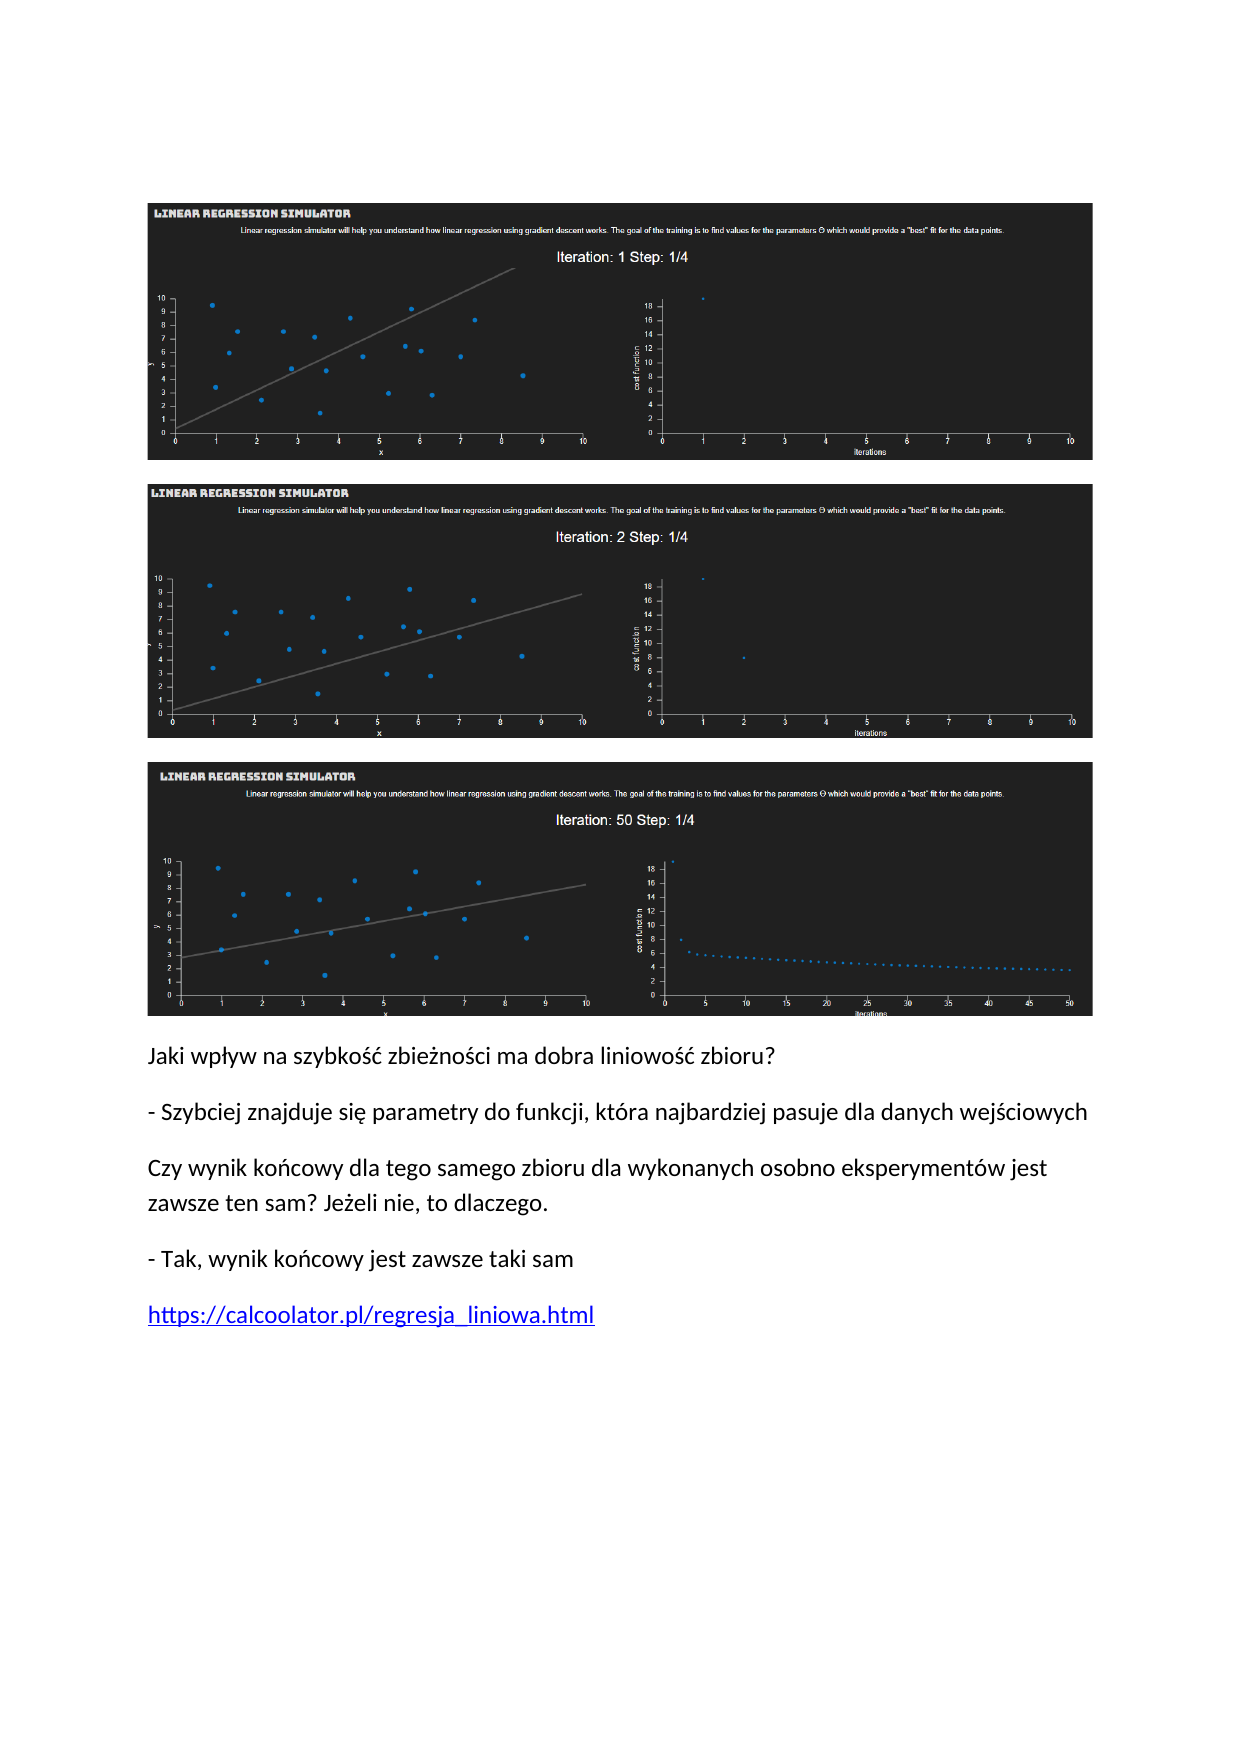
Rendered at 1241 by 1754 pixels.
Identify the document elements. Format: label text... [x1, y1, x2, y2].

picture [147, 762, 1093, 1016]
text https://calcoolator.pl/regresja_liniowa.html [148, 1299, 1093, 1329]
text - Szybciej znajduje się parametry do funkcji, która najbardziej pasuje dla danych wejściowych [148, 1096, 1093, 1127]
text - Tak, wynik końcowy jest zawsze taki sam [148, 1243, 1093, 1273]
picture [147, 484, 1093, 738]
text Jaki wpływ na szybkość zbieżności ma dobra liniowość zbioru? [148, 1041, 1093, 1071]
picture [147, 203, 1093, 460]
text Czy wynik końcowy dla tego samego zbioru dla wykonanych osobno eksperymentów jest zawsze ten sam? Jeżeli nie, to dlaczego. [148, 1152, 1093, 1218]
